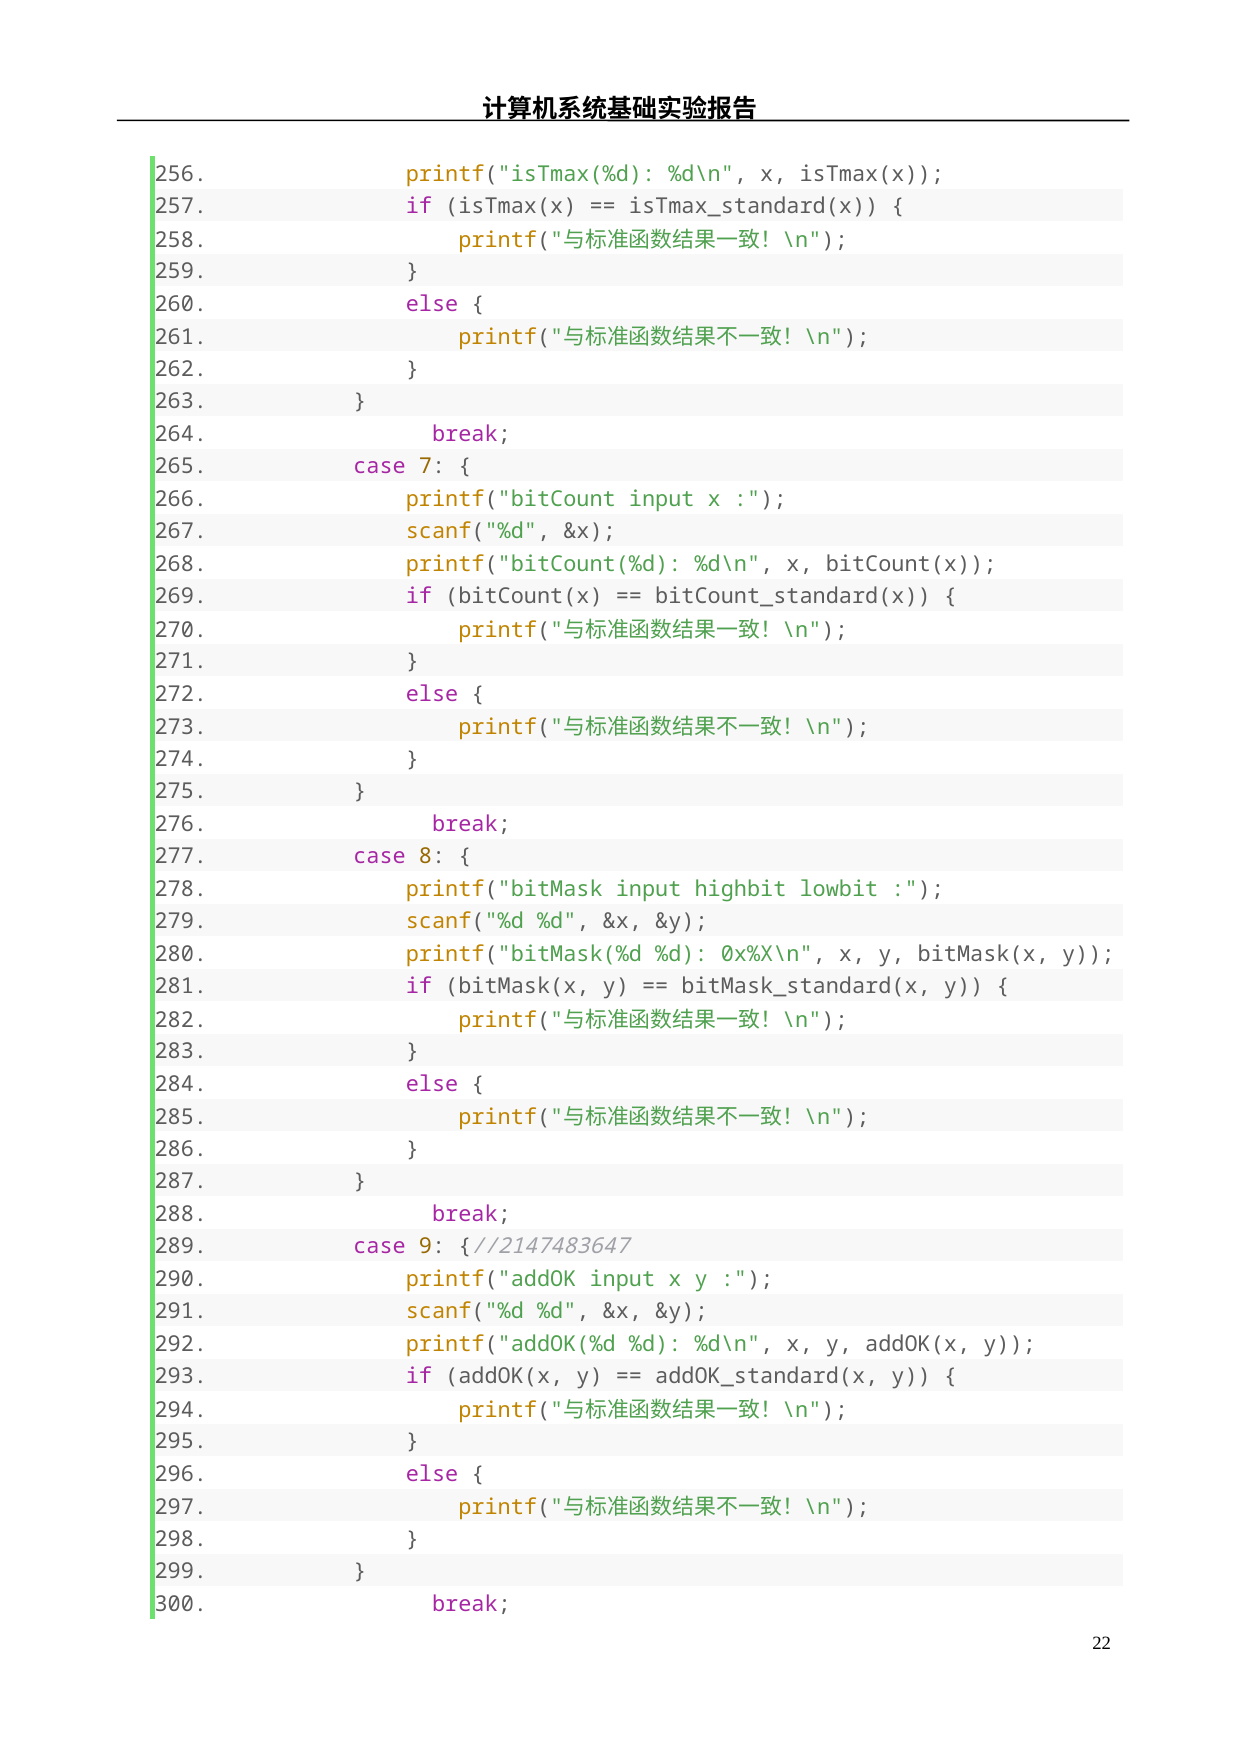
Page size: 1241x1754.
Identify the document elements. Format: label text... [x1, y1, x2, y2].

list case 8: { [155, 839, 1123, 871]
list case 9: {//2147483647 [155, 1229, 1123, 1261]
list printf("addOK(%d %d): %d\n", x, y, addOK(x, y)); [155, 1326, 1123, 1359]
list scanf("%d %d", &x, &y); [155, 1294, 1123, 1326]
list break; [155, 1196, 1123, 1229]
list if (isTmax(x) == isTmax_standard(x)) { [155, 189, 1123, 221]
list printf("与标准函数结果不一致！\n"); [155, 1099, 1123, 1131]
list } [155, 644, 1123, 676]
list printf("与标准函数结果不一致！\n"); [155, 709, 1123, 741]
list } [155, 254, 1123, 286]
list printf("bitMask(%d %d): 0x%X\n", x, y, bitMask(x, y)); [155, 936, 1123, 969]
list break; [155, 806, 1123, 839]
list printf("与标准函数结果一致！\n"); [155, 1391, 1123, 1424]
list printf("bitMask input highbit lowbit :"); [155, 871, 1123, 904]
list else { [155, 1456, 1123, 1489]
list case 7: { [155, 449, 1123, 481]
list if (bitCount(x) == bitCount_standard(x)) { [155, 579, 1123, 611]
list printf("bitCount(%d): %d\n", x, bitCount(x)); [155, 546, 1123, 579]
list } [155, 1131, 1123, 1164]
list break; [155, 416, 1123, 449]
list printf("bitCount input x :"); [155, 481, 1123, 514]
list else { [155, 676, 1123, 709]
list } [155, 774, 1123, 806]
list } [155, 1034, 1123, 1066]
list printf("addOK input x y :"); [155, 1261, 1123, 1294]
list } [155, 1424, 1123, 1456]
list printf("与标准函数结果不一致！\n"); [155, 319, 1123, 351]
list } [155, 1164, 1123, 1196]
list printf("isTmax(%d): %d\n", x, isTmax(x)); [155, 156, 1123, 189]
list scanf("%d %d", &x, &y); [155, 904, 1123, 936]
list printf("与标准函数结果一致！\n"); [155, 1001, 1123, 1034]
list scanf("%d", &x); [155, 514, 1123, 546]
list else { [155, 286, 1123, 319]
list } [155, 741, 1123, 774]
list else { [155, 1066, 1123, 1099]
list break; [155, 1586, 1123, 1619]
list printf("与标准函数结果不一致！\n"); [155, 1489, 1123, 1521]
list printf("与标准函数结果一致！\n"); [155, 221, 1123, 254]
list } [155, 384, 1123, 416]
list if (addOK(x, y) == addOK_standard(x, y)) { [155, 1359, 1123, 1391]
list } [155, 351, 1123, 384]
list } [155, 1521, 1123, 1554]
list printf("与标准函数结果一致！\n"); [155, 611, 1123, 644]
list } [155, 1554, 1123, 1586]
list if (bitMask(x, y) == bitMask_standard(x, y)) { [155, 969, 1123, 1001]
